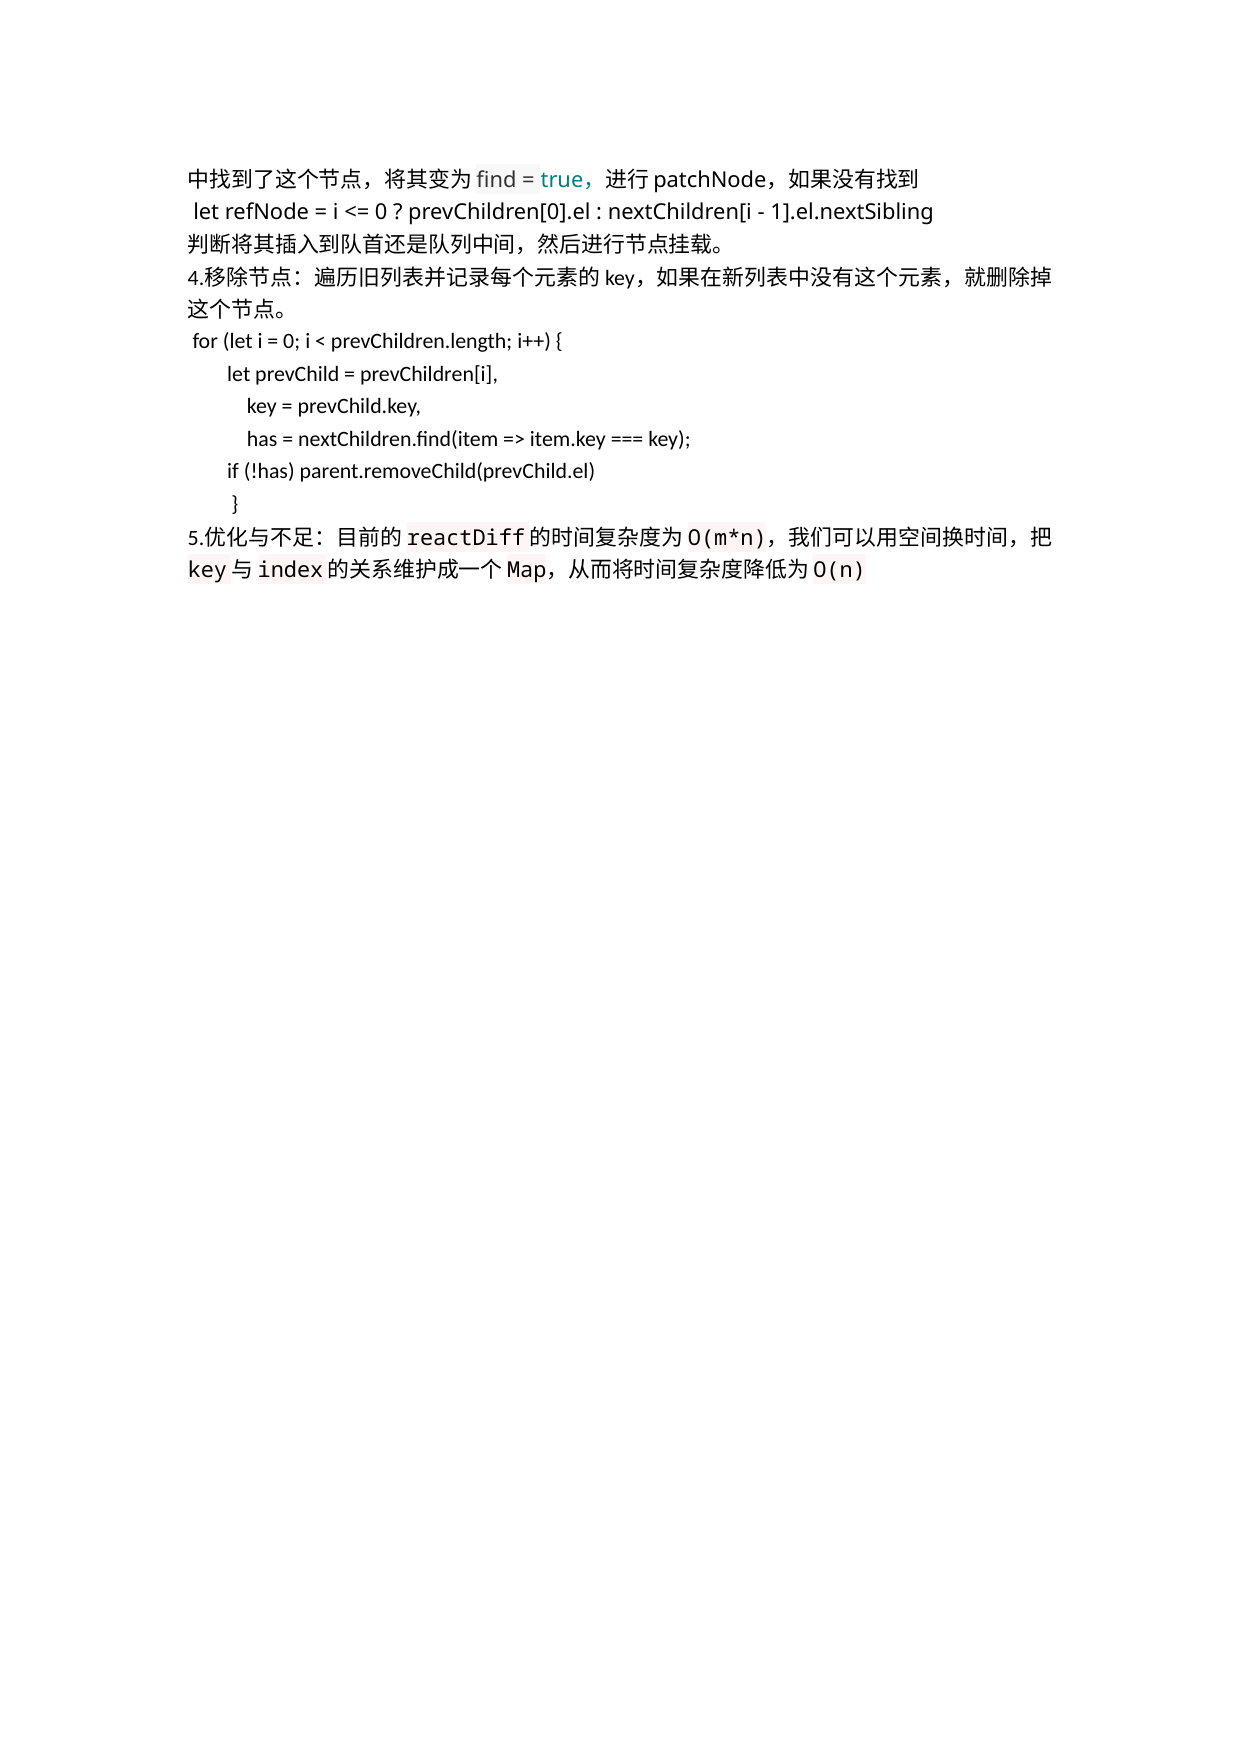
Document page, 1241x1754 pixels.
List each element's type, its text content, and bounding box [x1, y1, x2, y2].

text 5.优化与不足：目前的reactDiff的时间复杂度为O(m*n)，我们可以用空间换时间，把key与index的关系维护成一个Map，从而将时间复杂度降低为O(n) [187, 519, 1053, 584]
text if (!has) parent.removeChild(prevChild.el) [187, 454, 1053, 487]
text let prevChild = prevChildren[i], [187, 357, 1053, 389]
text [187, 162, 1053, 194]
text let refNode = i <= 0 ? prevChildren[0].el : nextChildren[i - 1].el.nextSibling [187, 194, 1053, 227]
text for (let i = 0; i < prevChildren.length; i++) { [187, 324, 1053, 357]
text has = nextChildren.find(item => item.key === key); [187, 422, 1053, 454]
text } [187, 487, 1053, 519]
text 判断将其插入到队首还是队列中间，然后进行节点挂载。 [187, 227, 1053, 259]
text key = prevChild.key, [187, 389, 1053, 422]
text 4.移除节点：遍历旧列表并记录每个元素的key，如果在新列表中没有这个元素，就删除掉这个节点。 [187, 259, 1053, 324]
